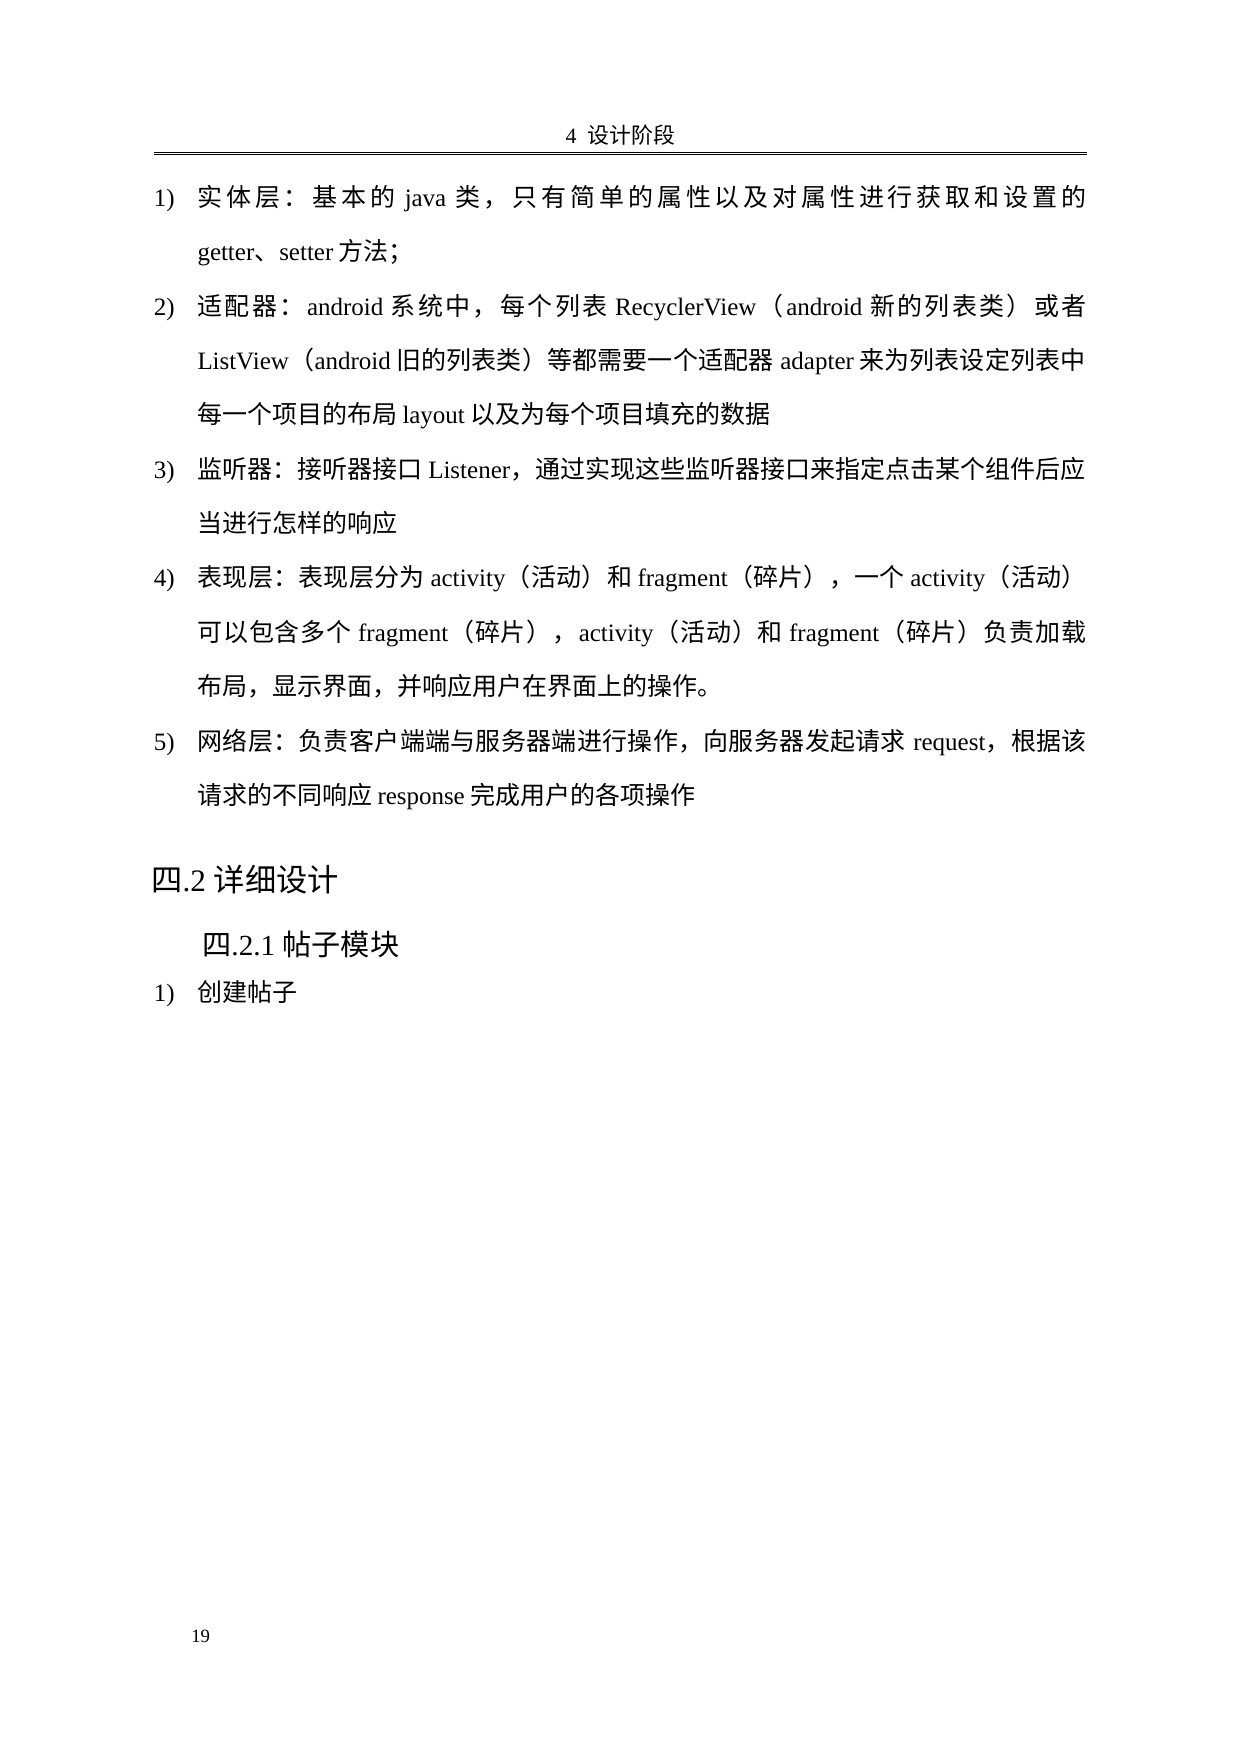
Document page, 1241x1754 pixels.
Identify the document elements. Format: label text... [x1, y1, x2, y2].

list 创建帖子 [153, 972, 1087, 1008]
list 网络层：负责客户端端与服务器端进行操作，向服务器发起请求request，根据该请求的不同响应response完成用户的各项操作 [153, 721, 1087, 812]
list 适配器：android系统中，每个列表RecyclerView（android新的列表类）或者ListView（android旧的列表类）等都需要一个适配器adapter来为列表设定列表中每一个项目的布局layout以及为每个项目填充的数据 [153, 286, 1087, 431]
list 表现层：表现层分为activity（活动）和fragment（碎片），一个activity（活动）可以包含多个fragment（碎片），activity（活动）和fragment（碎片）负责加载布局，显示界面，并响应用户在界面上的操作。 [153, 558, 1087, 703]
subtitle 帖子模块 [202, 921, 1087, 964]
subtitle 详细设计 [151, 855, 1087, 900]
list 监听器：接听器接口Listener，通过实现这些监听器接口来指定点击某个组件后应当进行怎样的响应 [153, 449, 1087, 540]
list 实体层：基本的java类，只有简单的属性以及对属性进行获取和设置的getter、setter方法； [153, 177, 1087, 268]
